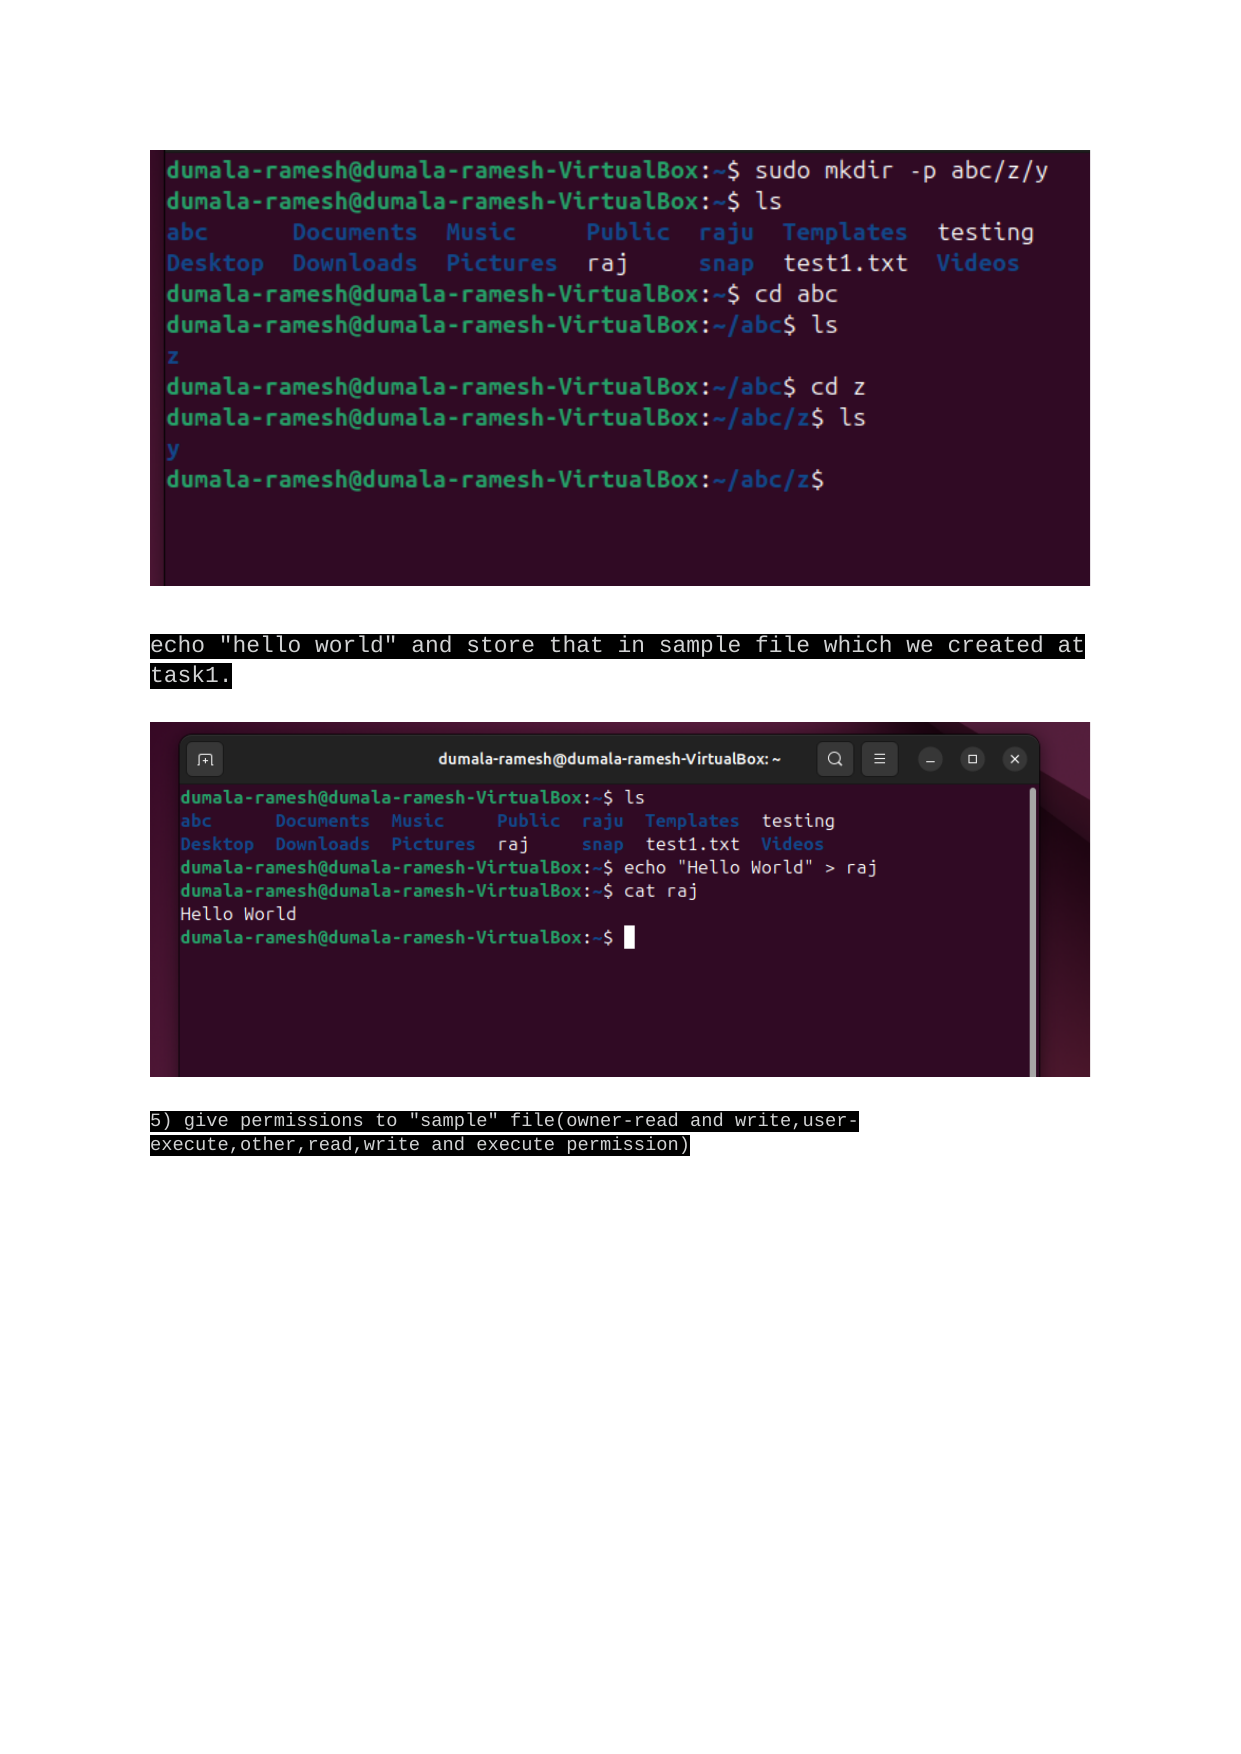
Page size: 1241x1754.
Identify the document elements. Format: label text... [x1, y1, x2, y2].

picture [150, 722, 1091, 1077]
text echo "hello world" and store that in sample file which we created at task1. [150, 633, 1090, 689]
picture [150, 150, 1091, 586]
text 5) give permissions to "sample" file(owner-read and write,user-execute,other,read,write and execute permission) [150, 1111, 1090, 1156]
